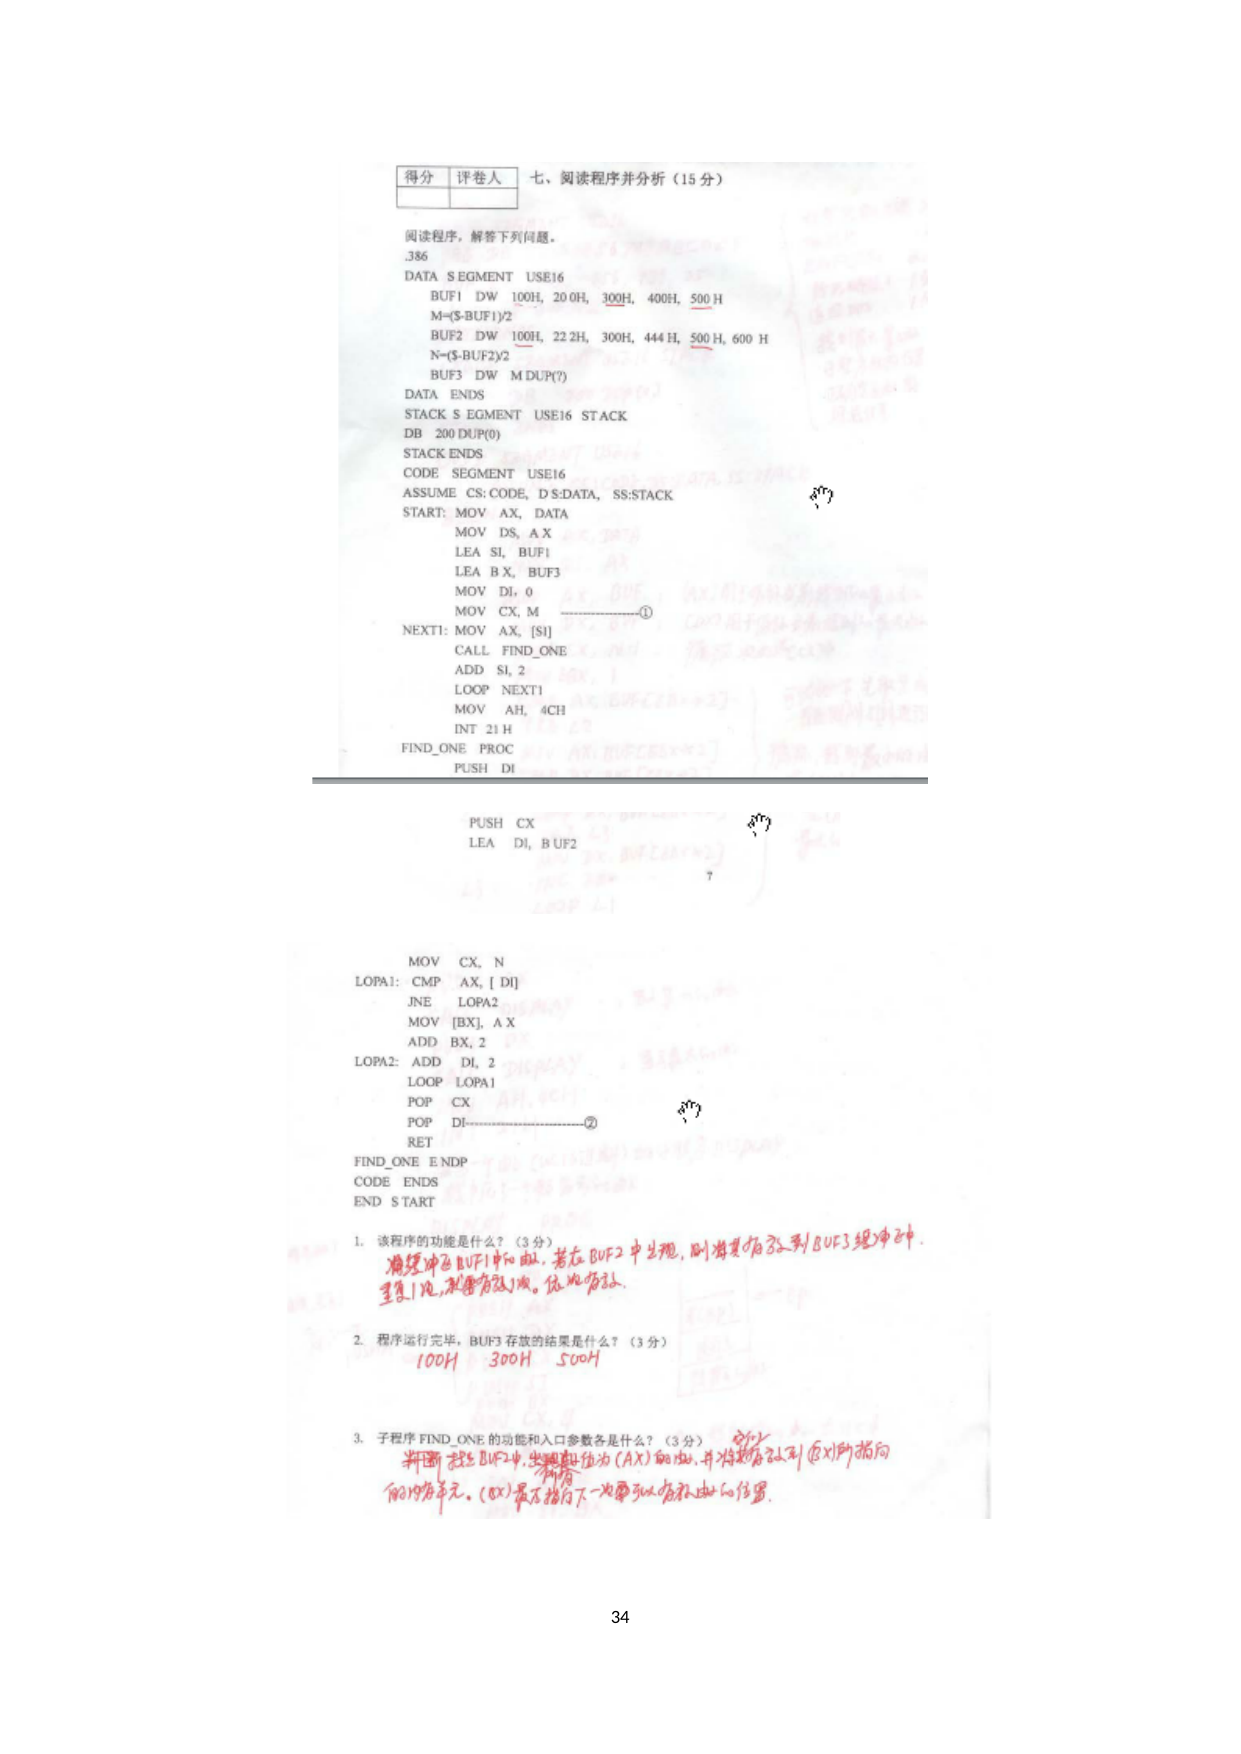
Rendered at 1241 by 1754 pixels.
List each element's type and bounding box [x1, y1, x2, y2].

picture [399, 812, 841, 914]
picture [239, 942, 1001, 1519]
picture [312, 162, 928, 784]
